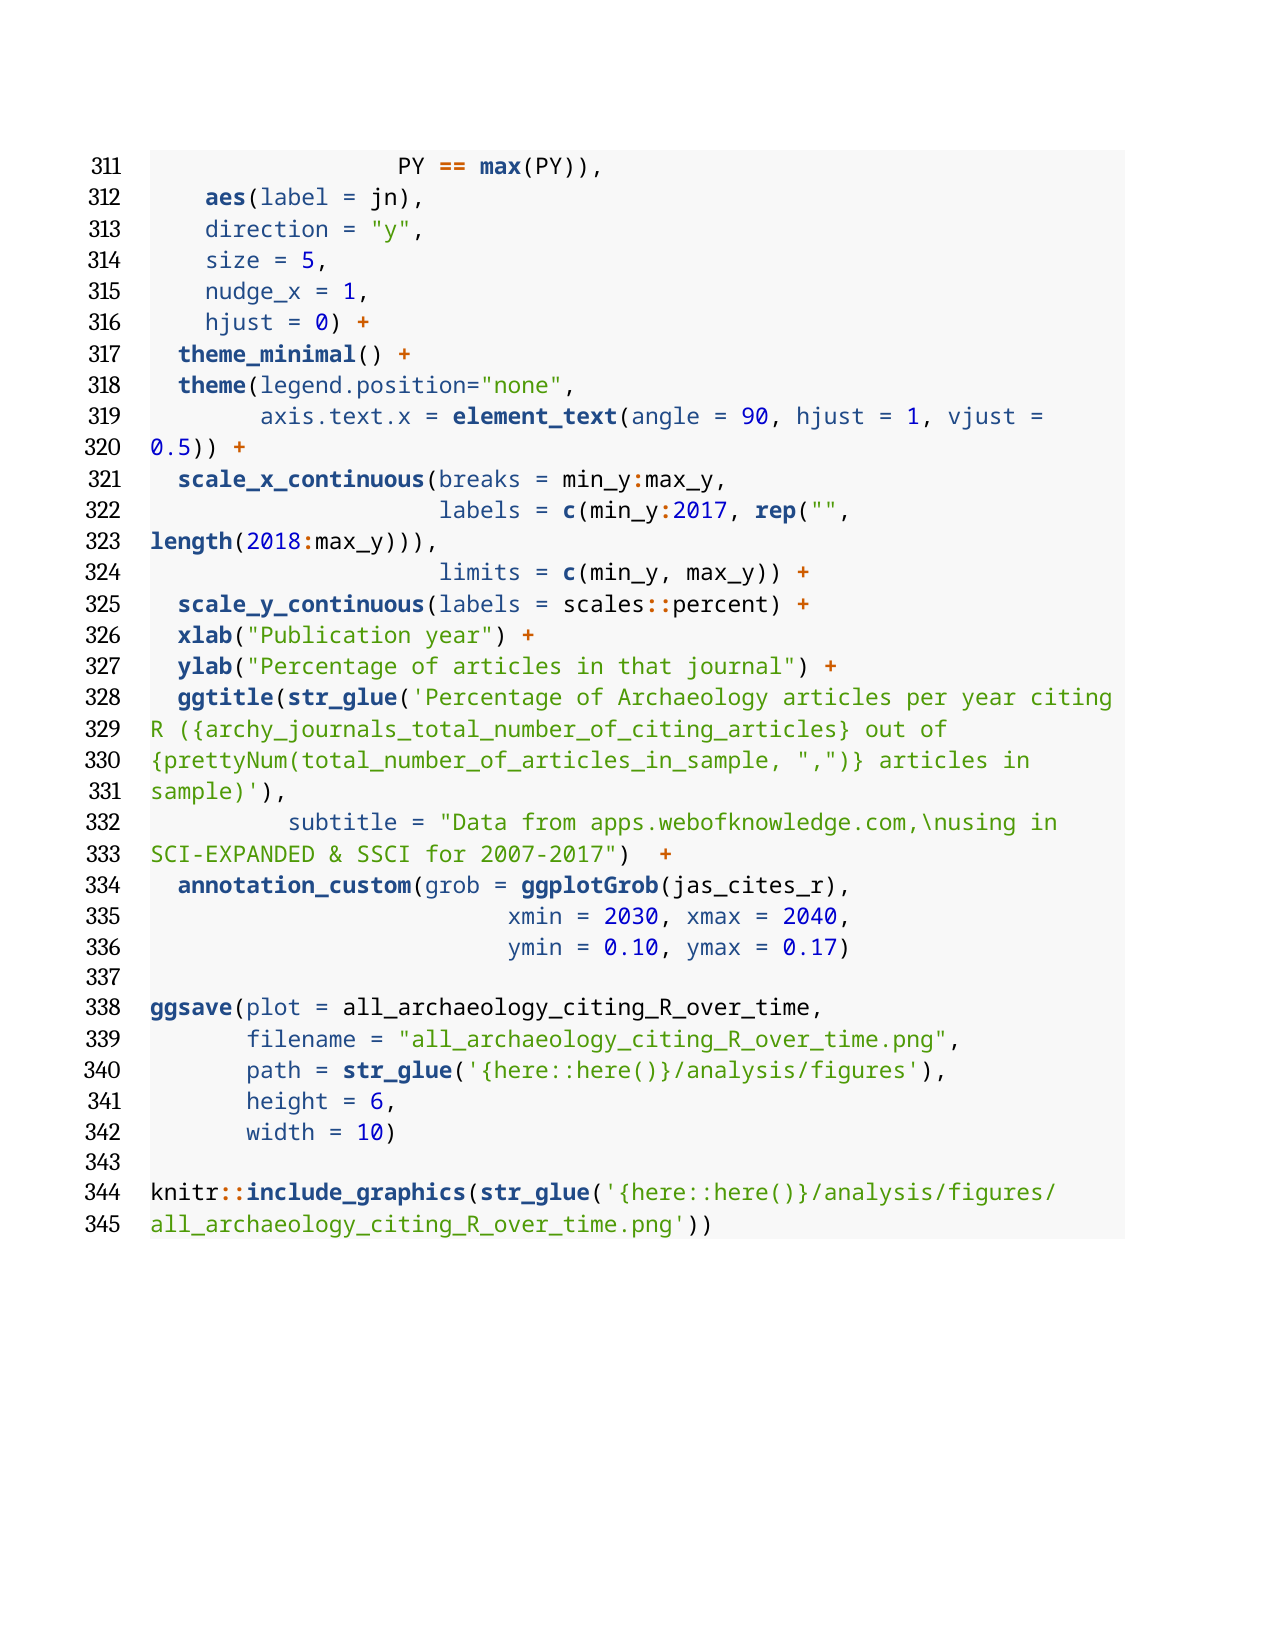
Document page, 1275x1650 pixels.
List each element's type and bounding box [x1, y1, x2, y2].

text [150, 150, 1125, 1239]
